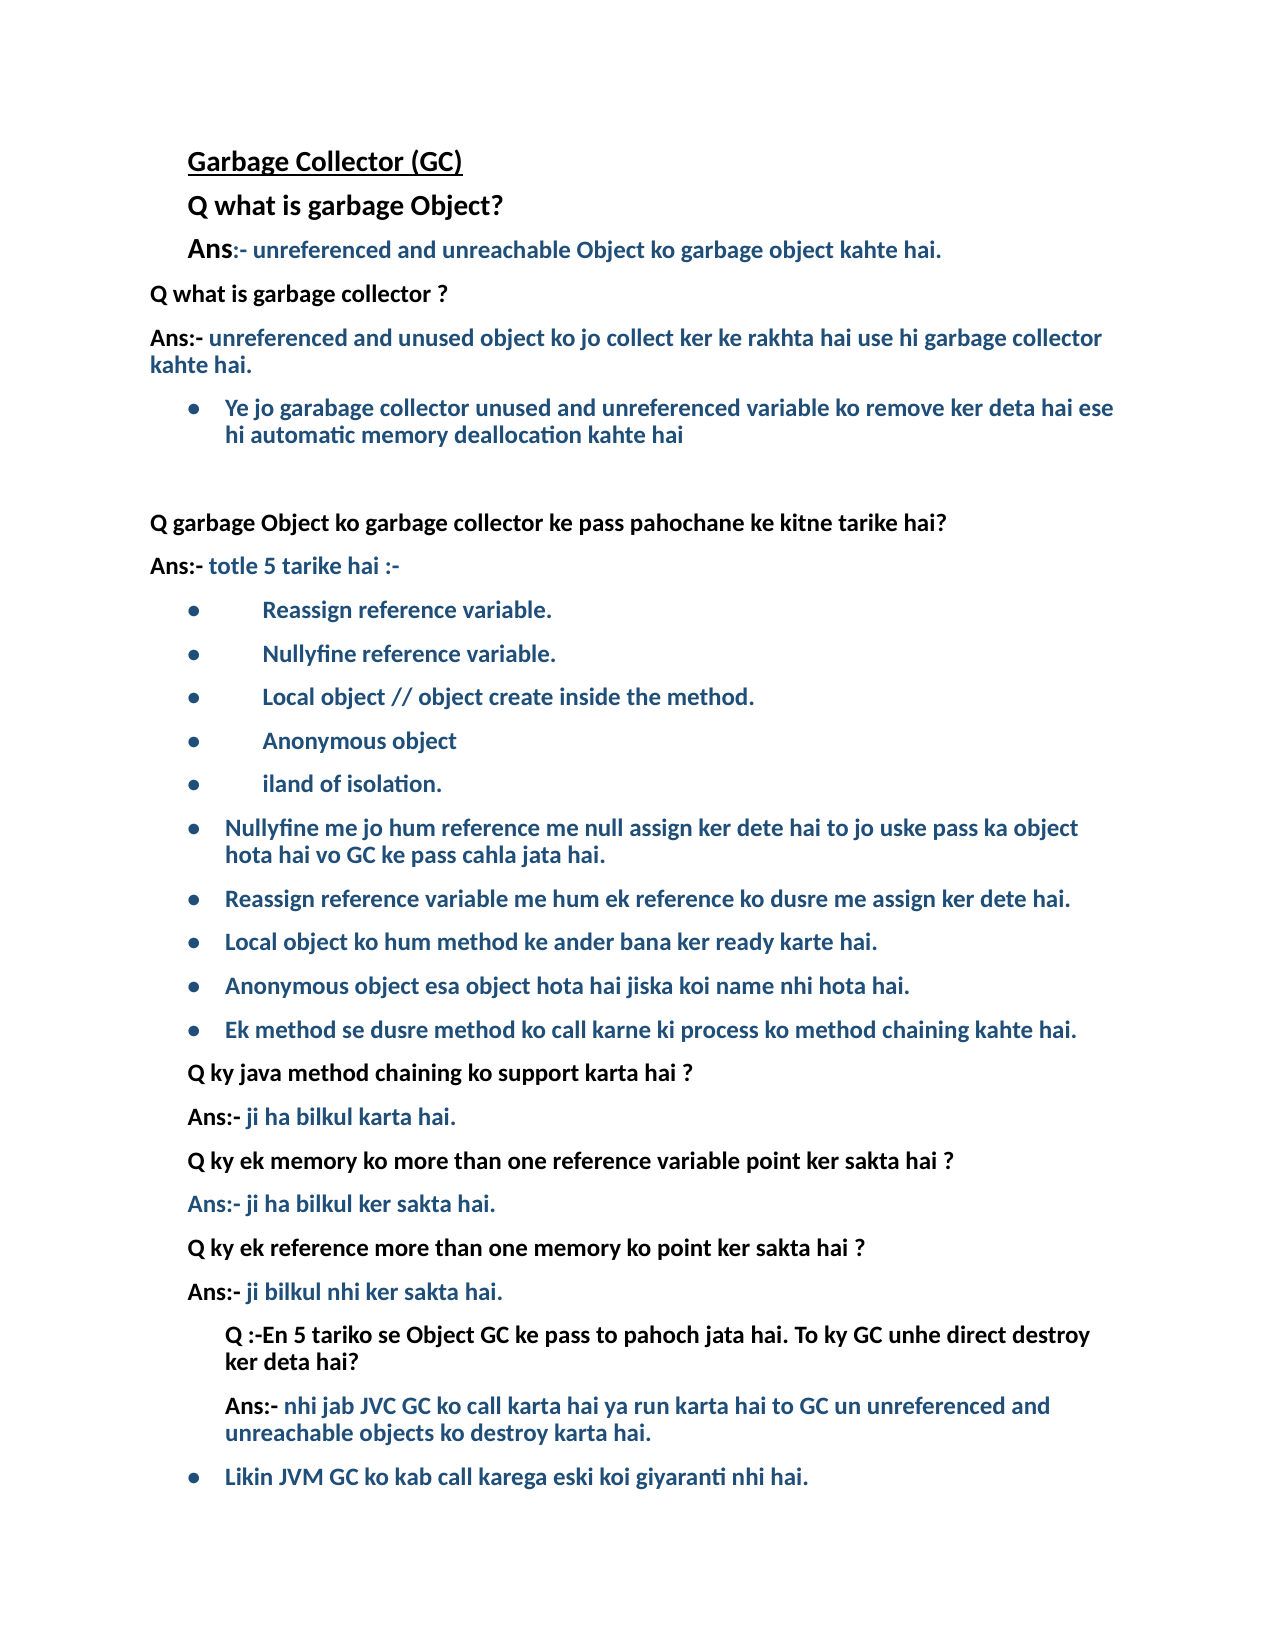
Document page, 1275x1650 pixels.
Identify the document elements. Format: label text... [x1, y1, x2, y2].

list Anonymous object [187, 728, 1125, 755]
text Ans:- unreferenced and unreachable Object ko garbage object kahte hai. [187, 237, 1125, 264]
text Ans:- totle 5 tarike hai :- [150, 553, 1125, 580]
list Reassign reference variable. [187, 597, 1125, 624]
list Reassign reference variable me hum ek reference ko dusre me assign ker dete hai. [187, 886, 1125, 913]
text Q ky java method chaining ko support karta hai ? [187, 1060, 1125, 1087]
text Q garbage Object ko garbage collector ke pass pahochane ke kitne tarike hai? [150, 509, 1125, 536]
text Ans:- ji ha bilkul karta hai. [187, 1104, 1125, 1131]
text Q :-En 5 tariko se Object GC ke pass to pahoch jata hai. To ky GC unhe direct destroy ker deta hai? [225, 1322, 1125, 1376]
text Q what is garbage Object? [187, 194, 1125, 221]
text Q what is garbage collector ? [150, 281, 1125, 308]
text Q ky ek reference more than one memory ko point ker sakta hai ? [187, 1235, 1125, 1262]
list Local object ko hum method ke ander bana ker ready karte hai. [187, 929, 1125, 956]
list Local object // object create inside the method. [187, 684, 1125, 711]
list Nullyfine reference variable. [187, 640, 1125, 667]
text Ans:- ji ha bilkul ker sakta hai. [187, 1191, 1125, 1218]
text Garbage Collector (GC) [187, 150, 1125, 177]
list Ek method se dusre method ko call karne ki process ko method chaining kahte hai. [187, 1017, 1125, 1043]
text Q ky ek memory ko more than one reference variable point ker sakta hai ? [187, 1147, 1125, 1174]
text Ans:- ji bilkul nhi ker sakta hai. [187, 1278, 1125, 1305]
list Nullyfine me jo hum reference me null assign ker dete hai to jo uske pass ka object hota hai vo GC ke pass cahla jata hai. [187, 815, 1125, 869]
list Ye jo garabage collector unused and unreferenced variable ko remove ker deta hai ese hi automatic memory deallocation kahte hai [187, 395, 1125, 449]
text Ans:- unreferenced and unused object ko jo collect ker ke rakhta hai use hi garbage collector kahte hai. [150, 324, 1125, 378]
list iland of isolation. [187, 771, 1125, 798]
text Ans:- nhi jab JVC GC ko call karta hai ya run karta hai to GC un unreferenced and unreachable objects ko destroy karta hai. [225, 1393, 1125, 1447]
list Anonymous object esa object hota hai jiska koi name nhi hota hai. [187, 973, 1125, 1000]
list Likin JVM GC ko kab call karega eski koi giyaranti nhi hai. [187, 1463, 1125, 1490]
